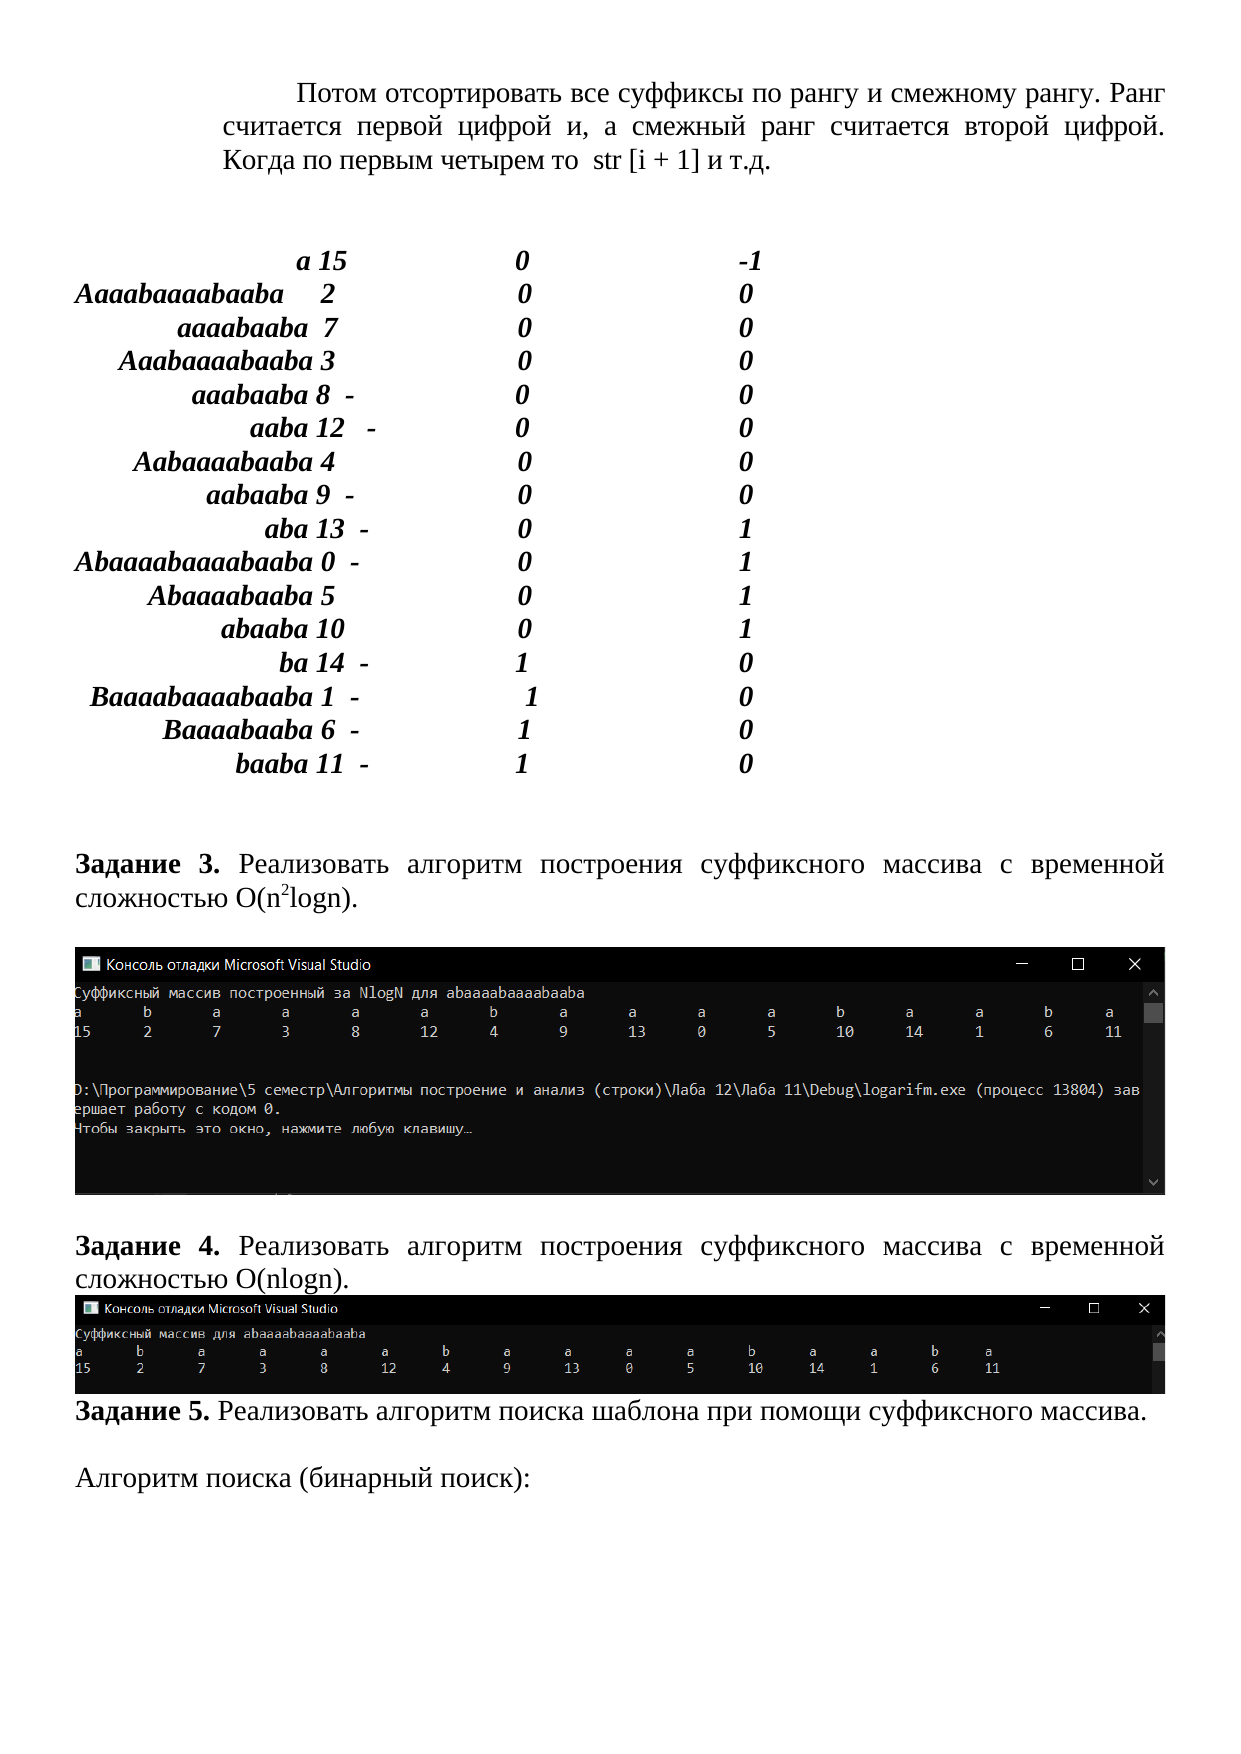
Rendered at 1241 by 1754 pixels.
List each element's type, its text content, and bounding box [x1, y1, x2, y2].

picture [75, 1295, 1166, 1394]
text Aaaabaaaabaaba 2 0 0 [75, 276, 1165, 310]
text Задание 5. Реализовать алгоритм поиска шаблона при помощи суффиксного массива. [75, 1394, 1165, 1427]
text aabaaba 9 - 0 0 [75, 477, 1165, 511]
text Aabaaaabaaba 4 0 0 [75, 444, 1165, 477]
text abaaba 10 0 1 [75, 612, 1165, 645]
text Задание 4. Реализовать алгоритм построения суффиксного массива с временной сложностью O(nlogn). [75, 1228, 1165, 1295]
text aaabaaba 8 - 0 0 [75, 377, 1165, 410]
text Задание 3. Реализовать алгоритм построения суффиксного массива с временной сложностью O(n2logn). [75, 846, 1165, 913]
text Алгоритм поиска (бинарный поиск): [75, 1461, 1165, 1494]
text Baaaabaaba 6 - 1 0 [75, 712, 1165, 746]
text a 15 0 -1 [222, 243, 1165, 276]
text aaaabaaba 7 0 0 [75, 310, 1165, 343]
text Aaabaaaabaaba 3 0 0 [75, 343, 1165, 377]
text Abaaaabaaba 5 0 1 [75, 578, 1165, 612]
text ba 14 - 1 0 [75, 645, 1165, 679]
picture [75, 947, 1166, 1195]
text Baaaabaaaabaaba 1 - 1 0 [75, 679, 1165, 712]
text Потом отсортировать все суффиксы по рангу и смежному рангу. Ранг считается первой цифрой и, а смежный ранг считается второй цифрой. Когда по первым четырем то str [i + 1] и т.д. [222, 75, 1165, 176]
text aaba 12 - 0 0 [75, 410, 1165, 444]
text Abaaaabaaaabaaba 0 - 0 1 [75, 544, 1165, 578]
text baaba 11 - 1 0 [75, 746, 1165, 779]
text aba 13 - 0 1 [75, 511, 1165, 544]
